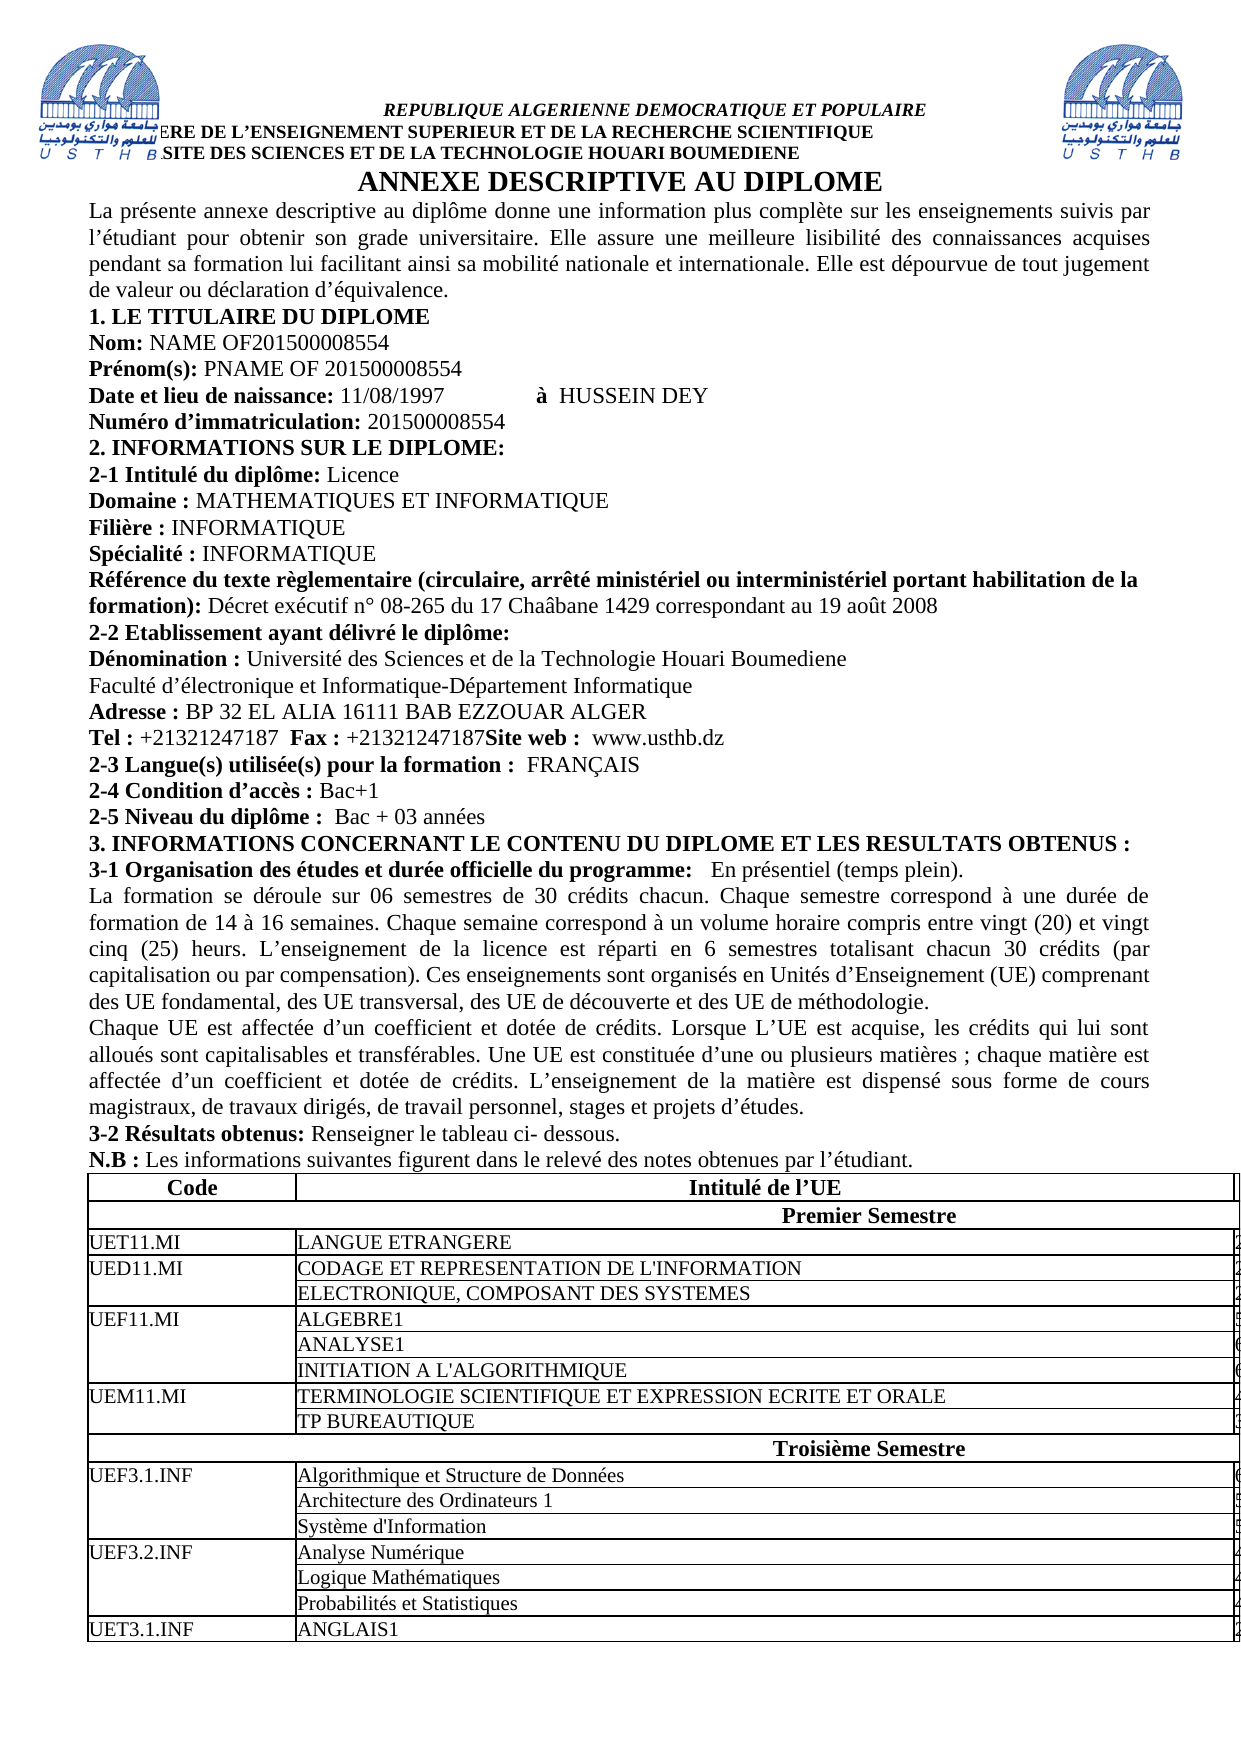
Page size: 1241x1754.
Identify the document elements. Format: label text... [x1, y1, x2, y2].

table_cell Système d'Information [297, 1514, 1233, 1538]
text 2-3 Langue(s) utilisée(s) pour la formation : FRANÇAIS [88, 751, 1152, 777]
text Domaine : MATHEMATIQUES ET INFORMATIQUE [88, 487, 1152, 513]
text Adresse : BP 32 EL ALIA 16111 BAB EZZOUAR ALGER [88, 698, 1152, 724]
table_cell UET3.1.INF [89, 1617, 295, 1641]
table_cell UEF11.MI [89, 1307, 295, 1382]
text Date et lieu de naissance: 11/08/1997 à HUSSEIN DEY [88, 382, 1152, 408]
text La formation se déroule sur 06 semestres de 30 crédits chacun. Chaque semestre correspond à une durée de formation de 14 à 16 semaines. Chaque semaine correspond à un volume horaire compris entre vingt (20) et vingt cinq (25) heurs. L’enseignement de la licence est réparti en 6 semestres totalisant chacun 30 crédits (par capitalisation ou par compensation). Ces enseignements sont organisés en Unités d’Enseignement (UE) comprenant des UE fondamental, des UE transversal, des UE de découverte et des UE de méthodologie. [88, 882, 1152, 1014]
table_header Code [89, 1174, 295, 1200]
text 2-4 Condition d’accès : Bac+1 [88, 777, 1152, 803]
table_cell Architecture des Ordinateurs 1 [297, 1488, 1233, 1512]
table_cell UEF3.1.INF [89, 1463, 295, 1538]
text Numéro d’immatriculation: 201500008554 [88, 408, 1152, 434]
table_cell Premier Semestre [89, 1202, 1239, 1228]
text 2-5 Niveau du diplôme : Bac + 03 années [88, 803, 1152, 830]
text Spécialité : INFORMATIQUE [88, 540, 1152, 566]
table_cell ANALYSE1 [297, 1332, 1233, 1356]
table_header Intitulé de l’UE [297, 1174, 1233, 1200]
table_cell UEF3.2.INF [89, 1540, 295, 1615]
table_cell UET11.MI [89, 1230, 295, 1254]
text Référence du texte règlementaire (circulaire, arrêté ministériel ou interministériel portant habilitation de la formation): Décret exécutif n° 08-265 du 17 Chaâbane 1429 correspondant au 19 août 2008 [88, 566, 1152, 619]
text 3-2 Résultats obtenus: Renseigner le tableau ci- dessous. [88, 1120, 1152, 1146]
text N.B : Les informations suivantes figurent dans le relevé des notes obtenues par l’étudiant. [88, 1146, 1152, 1172]
text 2. INFORMATIONS SUR LE DIPLOME: [88, 434, 1152, 461]
table_cell TERMINOLOGIE SCIENTIFIQUE ET EXPRESSION ECRITE ET ORALE [297, 1384, 1233, 1408]
text Filière : INFORMATIQUE [88, 513, 1152, 540]
table_cell Analyse Numérique [297, 1540, 1233, 1564]
table_cell UEM11.MI [89, 1384, 295, 1433]
text Prénom(s): PNAME OF 201500008554 [88, 355, 1152, 382]
table_cell Algorithmique et Structure de Données [297, 1463, 1233, 1487]
text 2-1 Intitulé du diplôme: Licence [88, 461, 1152, 487]
text 3-1 Organisation des études et durée officielle du programme: En présentiel (temps plein). [88, 856, 1152, 882]
text 1. LE TITULAIRE DU DIPLOME [88, 303, 1152, 329]
text 2-2 Etablissement ayant délivré le diplôme: [88, 619, 1152, 645]
table_cell TP BUREAUTIQUE [297, 1409, 1233, 1433]
text Tel : +21321247187 Fax : +21321247187Site web : www.usthb.dz [88, 724, 1152, 751]
table_cell INITIATION A L'ALGORITHMIQUE [297, 1358, 1233, 1382]
text Nom: NAME OF201500008554 [88, 329, 1152, 355]
text Dénomination : Université des Sciences et de la Technologie Houari Boumediene [88, 645, 1152, 672]
table_cell Probabilités et Statistiques [297, 1591, 1233, 1615]
table_cell Troisième Semestre [89, 1435, 1239, 1461]
text 3. INFORMATIONS CONCERNANT LE CONTENU DU DIPLOME ET LES RESULTATS OBTENUS : [88, 830, 1152, 856]
text Faculté d’électronique et Informatique-Département Informatique [88, 672, 1152, 698]
table_cell LANGUE ETRANGERE [297, 1230, 1233, 1254]
text Chaque UE est affectée d’un coefficient et dotée de crédits. Lorsque L’UE est acquise, les crédits qui lui sont alloués sont capitalisables et transférables. Une UE est constituée d’une ou plusieurs matières ; chaque matière est affectée d’un coefficient et dotée de crédits. L’enseignement de la matière est dispensé sous forme de cours magistraux, de travaux dirigés, de travail personnel, stages et projets d’études. [88, 1014, 1152, 1120]
picture [1058, 43, 1184, 169]
table_cell CODAGE ET REPRESENTATION DE L'INFORMATION [297, 1256, 1233, 1279]
picture [35, 43, 161, 169]
text ANNEXE DESCRIPTIVE AU DIPLOME [88, 164, 1152, 197]
table_cell ELECTRONIQUE, COMPOSANT DES SYSTEMES [297, 1281, 1233, 1305]
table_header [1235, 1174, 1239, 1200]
table_cell ANGLAIS1 [297, 1617, 1233, 1641]
table_cell UED11.MI [89, 1256, 295, 1305]
table_cell Logique Mathématiques [297, 1565, 1233, 1589]
table_cell ALGEBRE1 [297, 1307, 1233, 1331]
